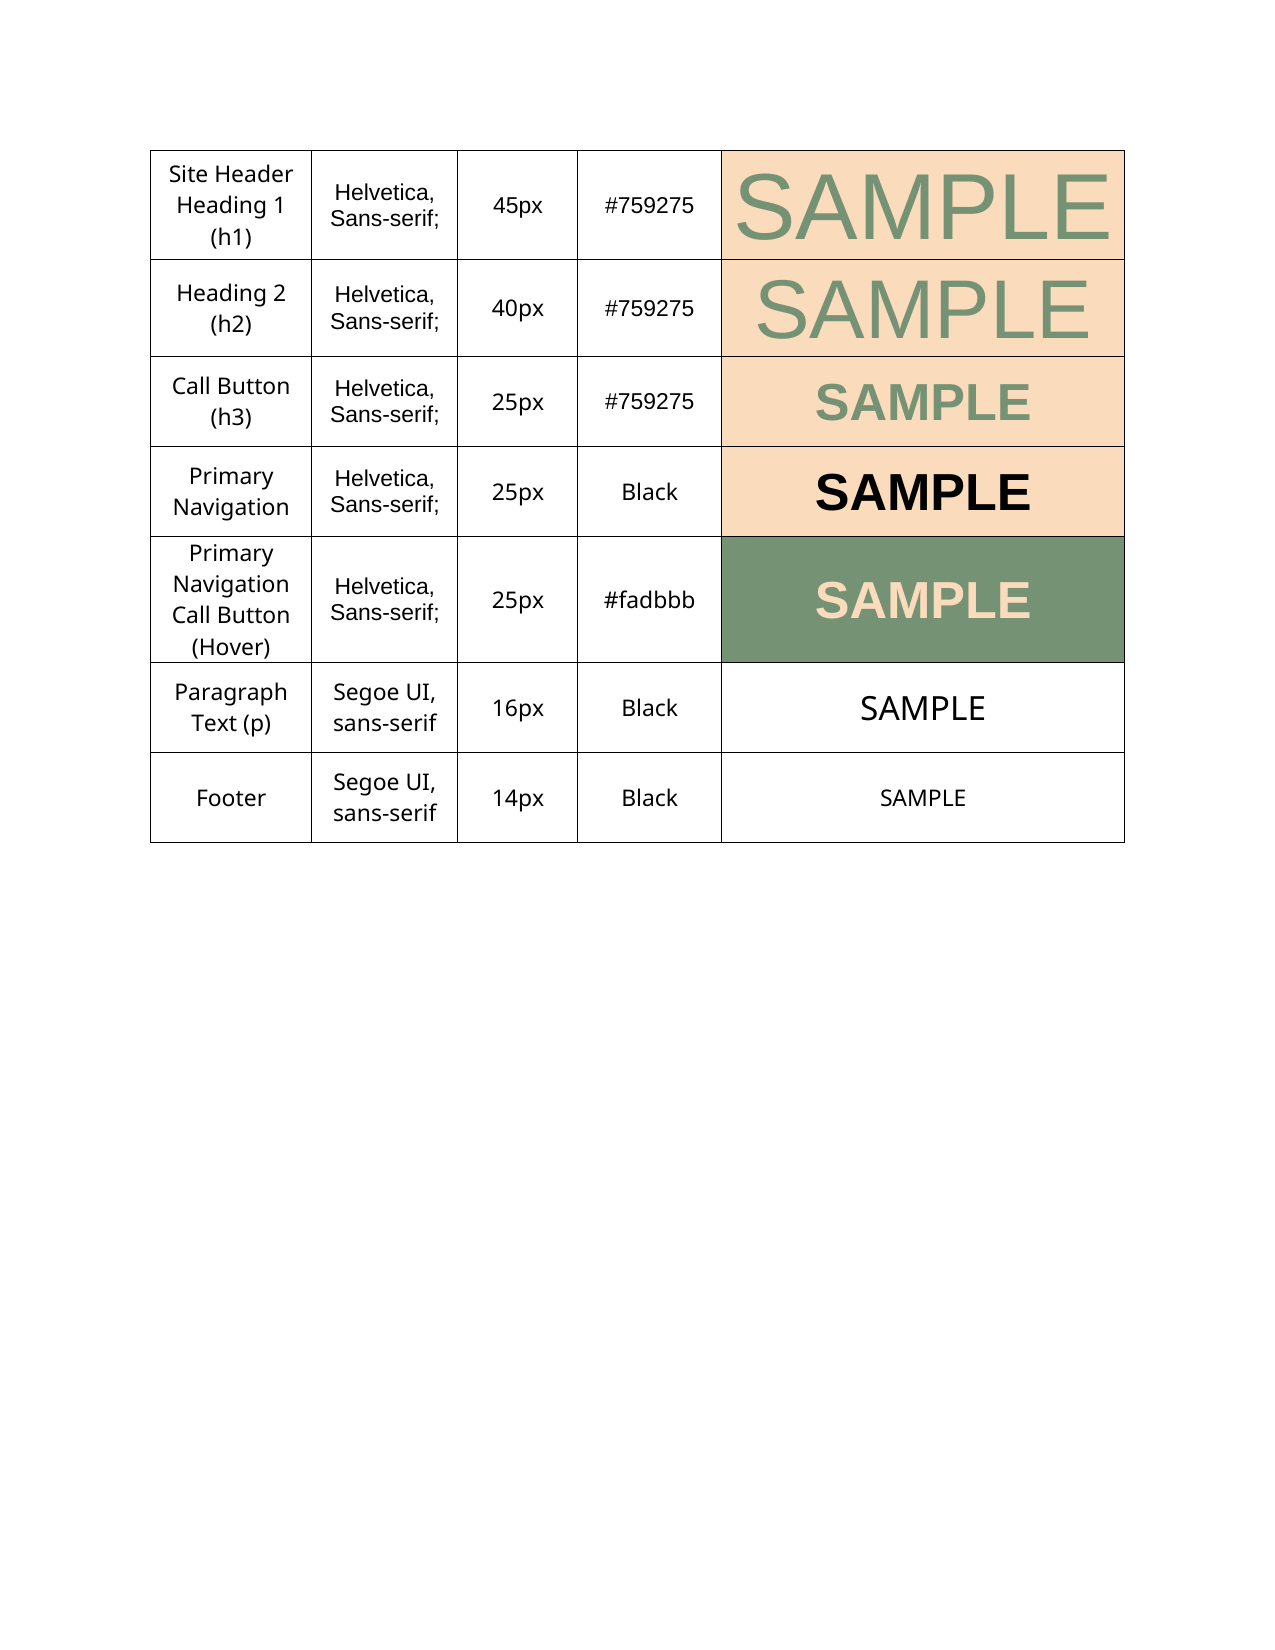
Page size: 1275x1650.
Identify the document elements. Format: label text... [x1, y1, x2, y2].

table_cell Paragraph Text (p) [151, 663, 311, 752]
table_cell 40px [458, 260, 577, 356]
table_cell 25px [458, 537, 577, 662]
table_cell 25px [458, 447, 577, 536]
table_cell 14px [458, 753, 577, 842]
table_header 45px [458, 151, 577, 259]
table_cell SAMPLE [722, 357, 1124, 446]
table_cell Black [578, 753, 721, 842]
table_cell Black [578, 663, 721, 752]
table_cell Helvetica, Sans-serif; [312, 357, 457, 446]
table_cell SAMPLE [722, 447, 1124, 536]
table_cell Primary Navigation [151, 447, 311, 536]
table_cell Helvetica, Sans-serif; [312, 537, 457, 662]
table_cell SAMPLE [722, 260, 1124, 356]
table_cell 25px [458, 357, 577, 446]
table_cell #759275 [578, 260, 721, 356]
table_header Helvetica, Sans-serif; [312, 151, 457, 259]
table_cell #759275 [578, 357, 721, 446]
table_cell Primary Navigation Call Button (Hover) [151, 537, 311, 662]
table_cell SAMPLE [722, 537, 1124, 662]
table_cell Helvetica, Sans-serif; [312, 447, 457, 536]
table_cell SAMPLE [722, 663, 1124, 752]
table_header Site Header Heading 1 (h1) [151, 151, 311, 259]
table_header SAMPLE [722, 151, 1124, 259]
table_cell #fadbbb [578, 537, 721, 662]
table_cell Helvetica, Sans-serif; [312, 260, 457, 356]
table_cell Segoe UI, sans-serif [312, 663, 457, 752]
table_cell Segoe UI, sans-serif [312, 753, 457, 842]
table_cell Heading 2 (h2) [151, 260, 311, 356]
table_cell Call Button (h3) [151, 357, 311, 446]
table_cell 16px [458, 663, 577, 752]
table_cell SAMPLE [722, 753, 1124, 842]
table_cell Footer [151, 753, 311, 842]
table_header #759275 [578, 151, 721, 259]
table_cell Black [578, 447, 721, 536]
